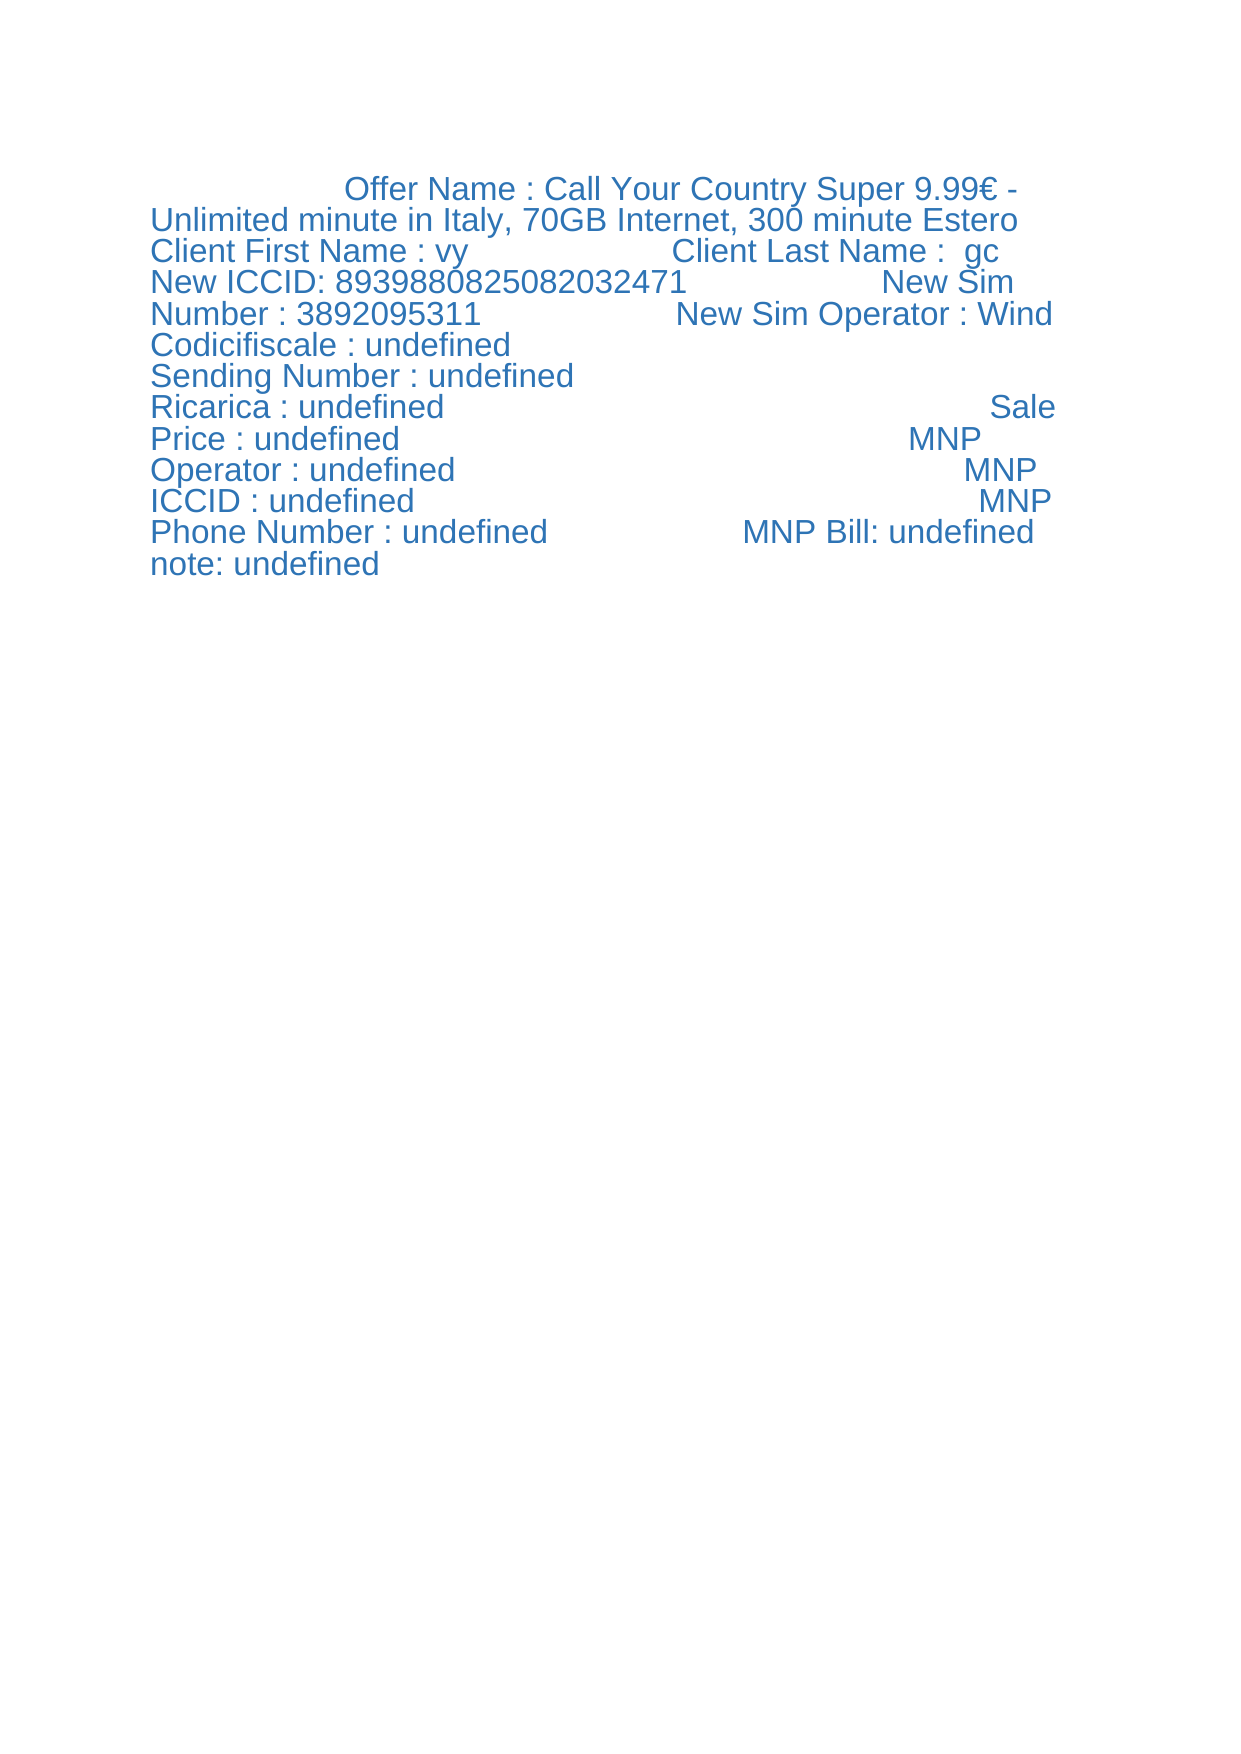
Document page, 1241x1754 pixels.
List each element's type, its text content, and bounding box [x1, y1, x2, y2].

subtitle Offer Name : Call Your Country Super 9.99€ -Unlimited minute in Italy, 70GB Internet, 300 minute Estero Client First Name : vy Client Last Name : gc New ICCID: 8939880825082032471 New Sim Number : 3892095311 New Sim Operator : Wind Codicifiscale : undefined Sending Number : undefined Ricarica : undefined Sale Price : undefined MNP Operator : undefined MNP ICCID : undefined MNP Phone Number : undefined MNP Bill: undefined note: undefined [150, 175, 1090, 581]
